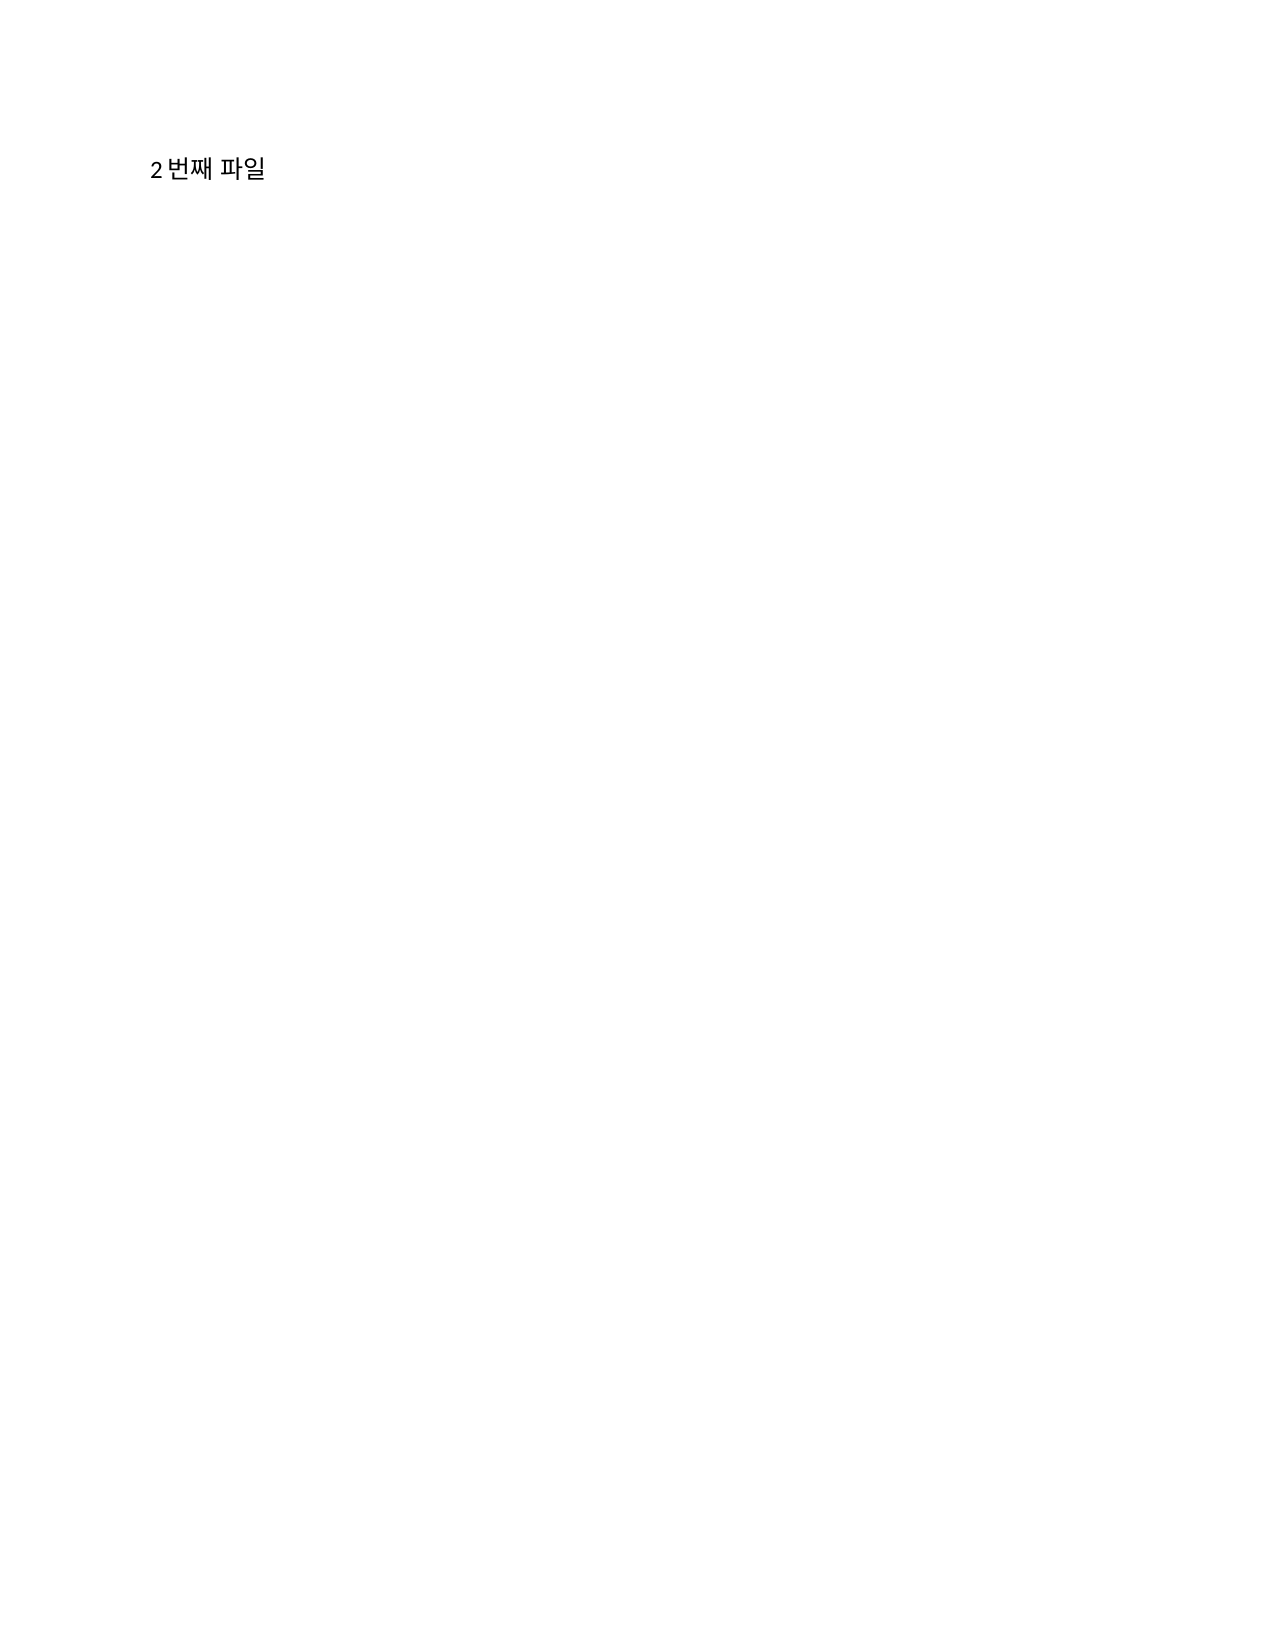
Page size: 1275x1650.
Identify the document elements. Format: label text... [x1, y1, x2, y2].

text 2번째 파일 [150, 150, 1125, 186]
